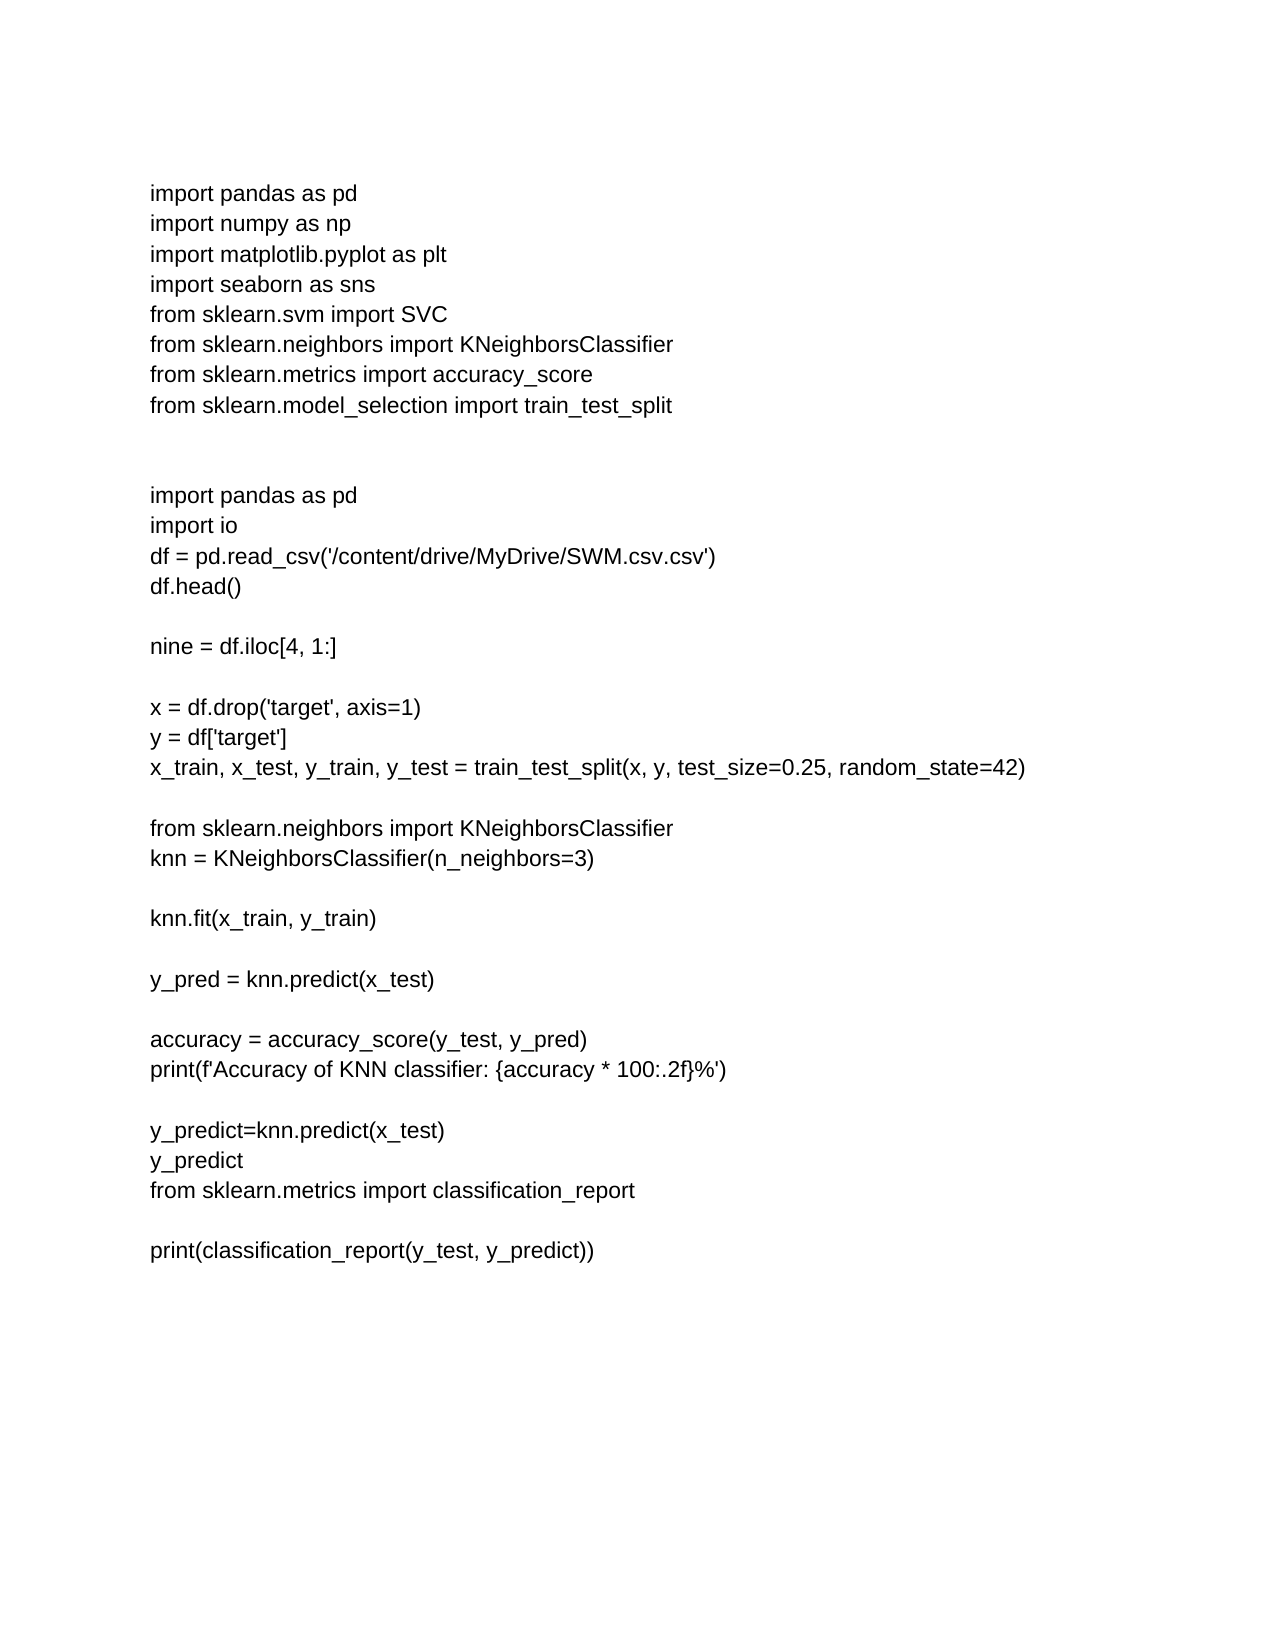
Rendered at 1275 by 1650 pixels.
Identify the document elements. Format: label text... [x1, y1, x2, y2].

text x = df.drop('target', axis=1) [150, 694, 1125, 720]
text y = df['target'] [150, 724, 1125, 750]
text knn.fit(x_train, y_train) [150, 905, 1125, 932]
text from sklearn.neighbors import KNeighborsClassifier [150, 331, 1125, 358]
text df.head() [150, 573, 1125, 599]
text print(f'Accuracy of KNN classifier: {accuracy * 100:.2f}%') [150, 1056, 1125, 1083]
text from sklearn.model_selection import train_test_split [150, 392, 1125, 418]
text import matplotlib.pyplot as plt [150, 241, 1125, 267]
text x_train, x_test, y_train, y_test = train_test_split(x, y, test_size=0.25, random_state=42) [150, 754, 1125, 781]
text import io [150, 512, 1125, 539]
text print(classification_report(y_test, y_predict)) [150, 1237, 1125, 1264]
text import seaborn as sns [150, 271, 1125, 297]
text y_predict [150, 1147, 1125, 1173]
text knn = KNeighborsClassifier(n_neighbors=3) [150, 845, 1125, 871]
text import numpy as np [150, 210, 1125, 237]
text import pandas as pd [150, 180, 1125, 207]
text nine = df.iloc[4, 1:] [150, 633, 1125, 660]
text from sklearn.neighbors import KNeighborsClassifier [150, 814, 1125, 841]
text from sklearn.metrics import classification_report [150, 1177, 1125, 1203]
text y_predict=knn.predict(x_test) [150, 1117, 1125, 1143]
text df = pd.read_csv('/content/drive/MyDrive/SWM.csv.csv') [150, 543, 1125, 569]
text from sklearn.svm import SVC [150, 301, 1125, 327]
text accuracy = accuracy_score(y_test, y_pred) [150, 1026, 1125, 1052]
text from sklearn.metrics import accuracy_score [150, 361, 1125, 388]
text y_pred = knn.predict(x_test) [150, 966, 1125, 992]
text import pandas as pd [150, 482, 1125, 509]
